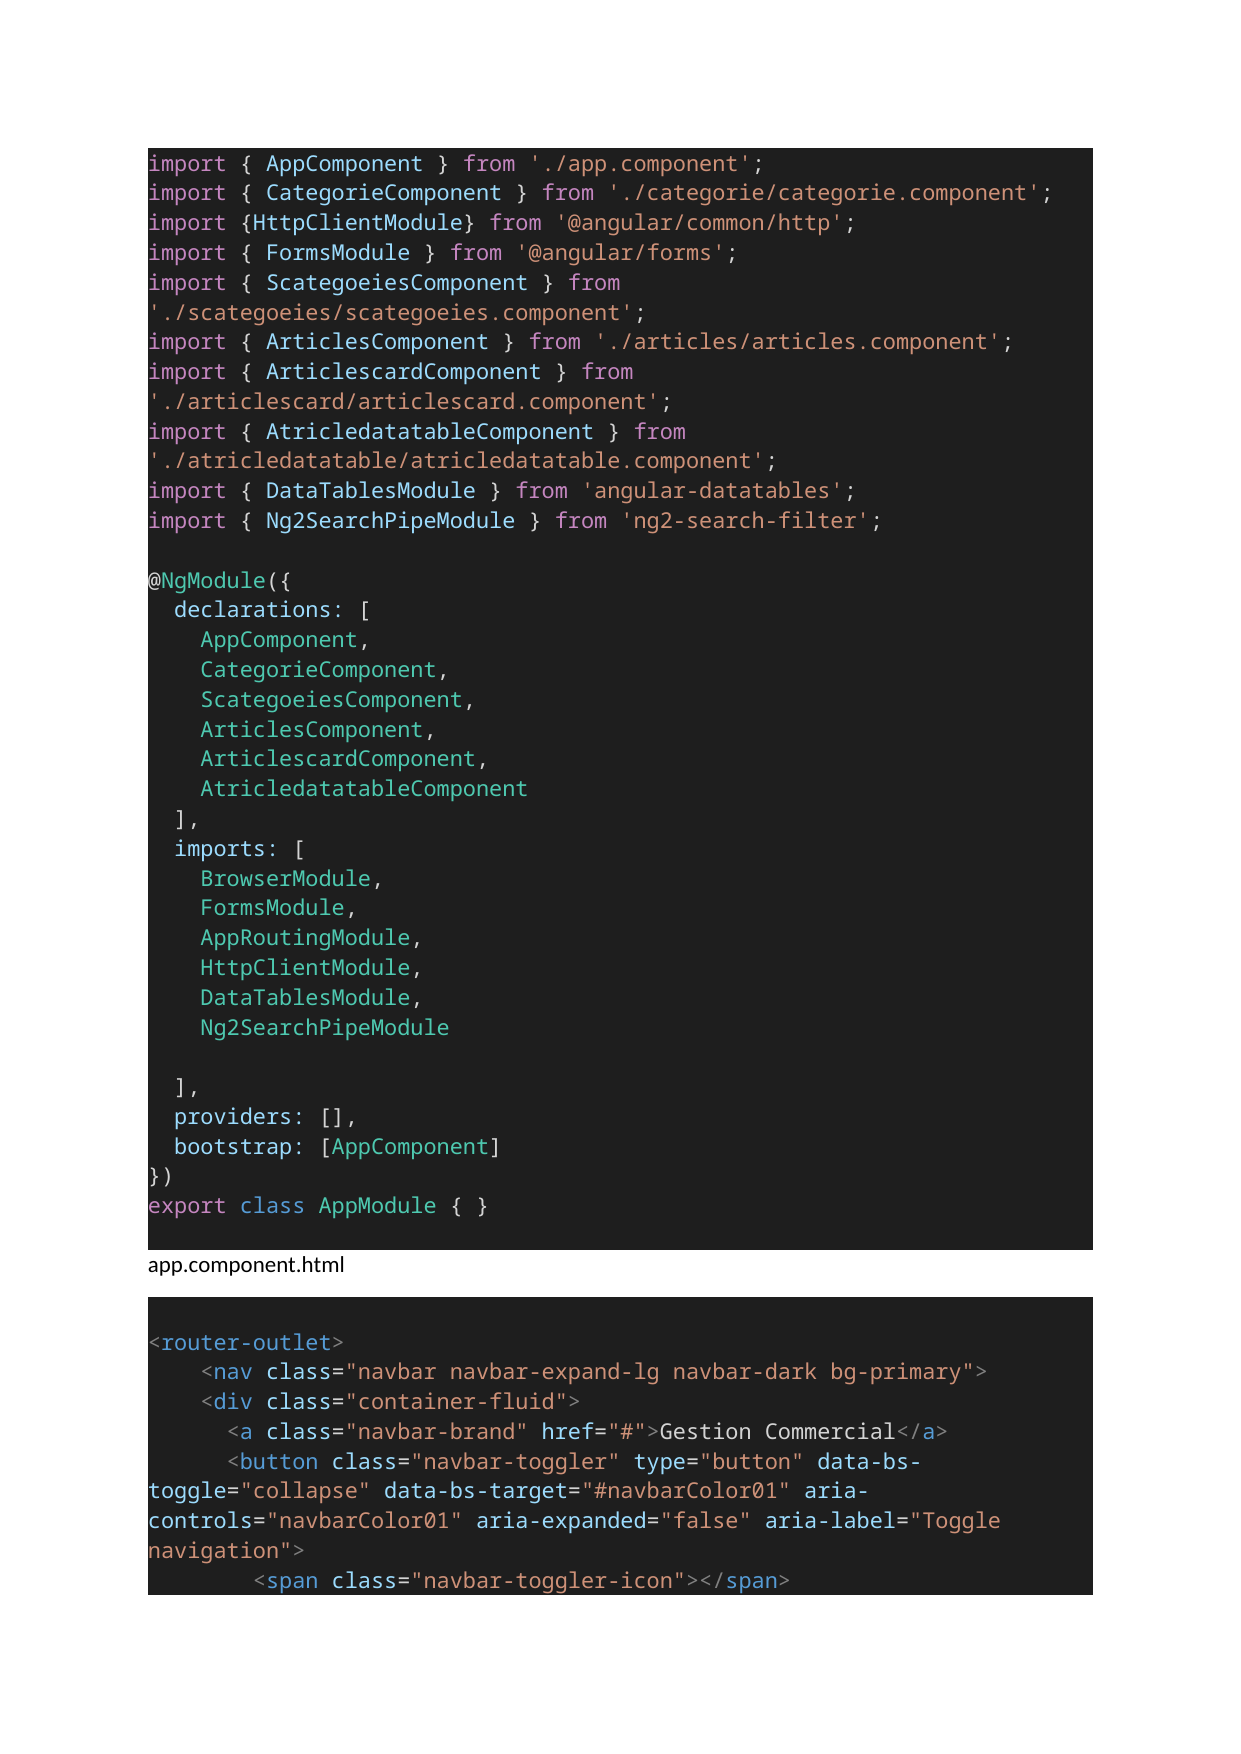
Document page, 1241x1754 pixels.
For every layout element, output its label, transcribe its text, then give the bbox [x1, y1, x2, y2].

text Ng2SearchPipeModule [148, 1012, 1093, 1041]
text <button class="navbar-toggler" type="button" data-bs-toggle="collapse" data-bs-target="#navbarColor01" aria-controls="navbarColor01" aria-expanded="false" aria-label="Toggle navigation"> [148, 1446, 1093, 1565]
text AppComponent, [148, 624, 1093, 654]
text }) [148, 1161, 1093, 1190]
text AppRoutingModule, [148, 922, 1093, 952]
text HttpClientModule, [148, 952, 1093, 982]
text providers: [], [148, 1101, 1093, 1131]
text BrowserModule, [148, 863, 1093, 892]
text ScategoeiesComponent, [148, 684, 1093, 714]
text @NgModule({ [148, 565, 1093, 594]
text <a class="navbar-brand" href="#">Gestion Commercial</a> [148, 1416, 1093, 1446]
text DataTablesModule, [148, 982, 1093, 1012]
text imports: [ [148, 833, 1093, 863]
text import { AtricledatatableComponent } from './atricledatatable/atricledatatable.component'; [148, 416, 1093, 475]
text import { FormsModule } from '@angular/forms'; [148, 237, 1093, 267]
text ], [148, 803, 1093, 833]
text bootstrap: [AppComponent] [148, 1131, 1093, 1161]
text app.component.html [148, 1250, 1093, 1278]
text <nav class="navbar navbar-expand-lg navbar-dark bg-primary"> [148, 1356, 1093, 1386]
text declarations: [ [148, 594, 1093, 624]
text import { DataTablesModule } from 'angular-datatables'; [148, 475, 1093, 505]
text import { AppComponent } from './app.component'; [148, 148, 1093, 177]
text ], [148, 1071, 1093, 1101]
text ArticlescardComponent, [148, 743, 1093, 773]
text FormsModule, [148, 892, 1093, 922]
text import { ArticlesComponent } from './articles/articles.component'; [148, 326, 1093, 356]
text <router-outlet> [148, 1327, 1093, 1356]
text <span class="navbar-toggler-icon"></span> [148, 1565, 1093, 1595]
text import { CategorieComponent } from './categorie/categorie.component'; [148, 177, 1093, 207]
text CategorieComponent, [148, 654, 1093, 684]
text export class AppModule { } [148, 1190, 1093, 1220]
text AtricledatatableComponent [148, 773, 1093, 803]
text import { ArticlescardComponent } from './articlescard/articlescard.component'; [148, 356, 1093, 416]
text <div class="container-fluid"> [148, 1386, 1093, 1416]
text ArticlesComponent, [148, 714, 1093, 743]
text import { Ng2SearchPipeModule } from 'ng2-search-filter'; [148, 505, 1093, 535]
text import {HttpClientModule} from '@angular/common/http'; [148, 207, 1093, 237]
text import { ScategoeiesComponent } from './scategoeies/scategoeies.component'; [148, 267, 1093, 326]
